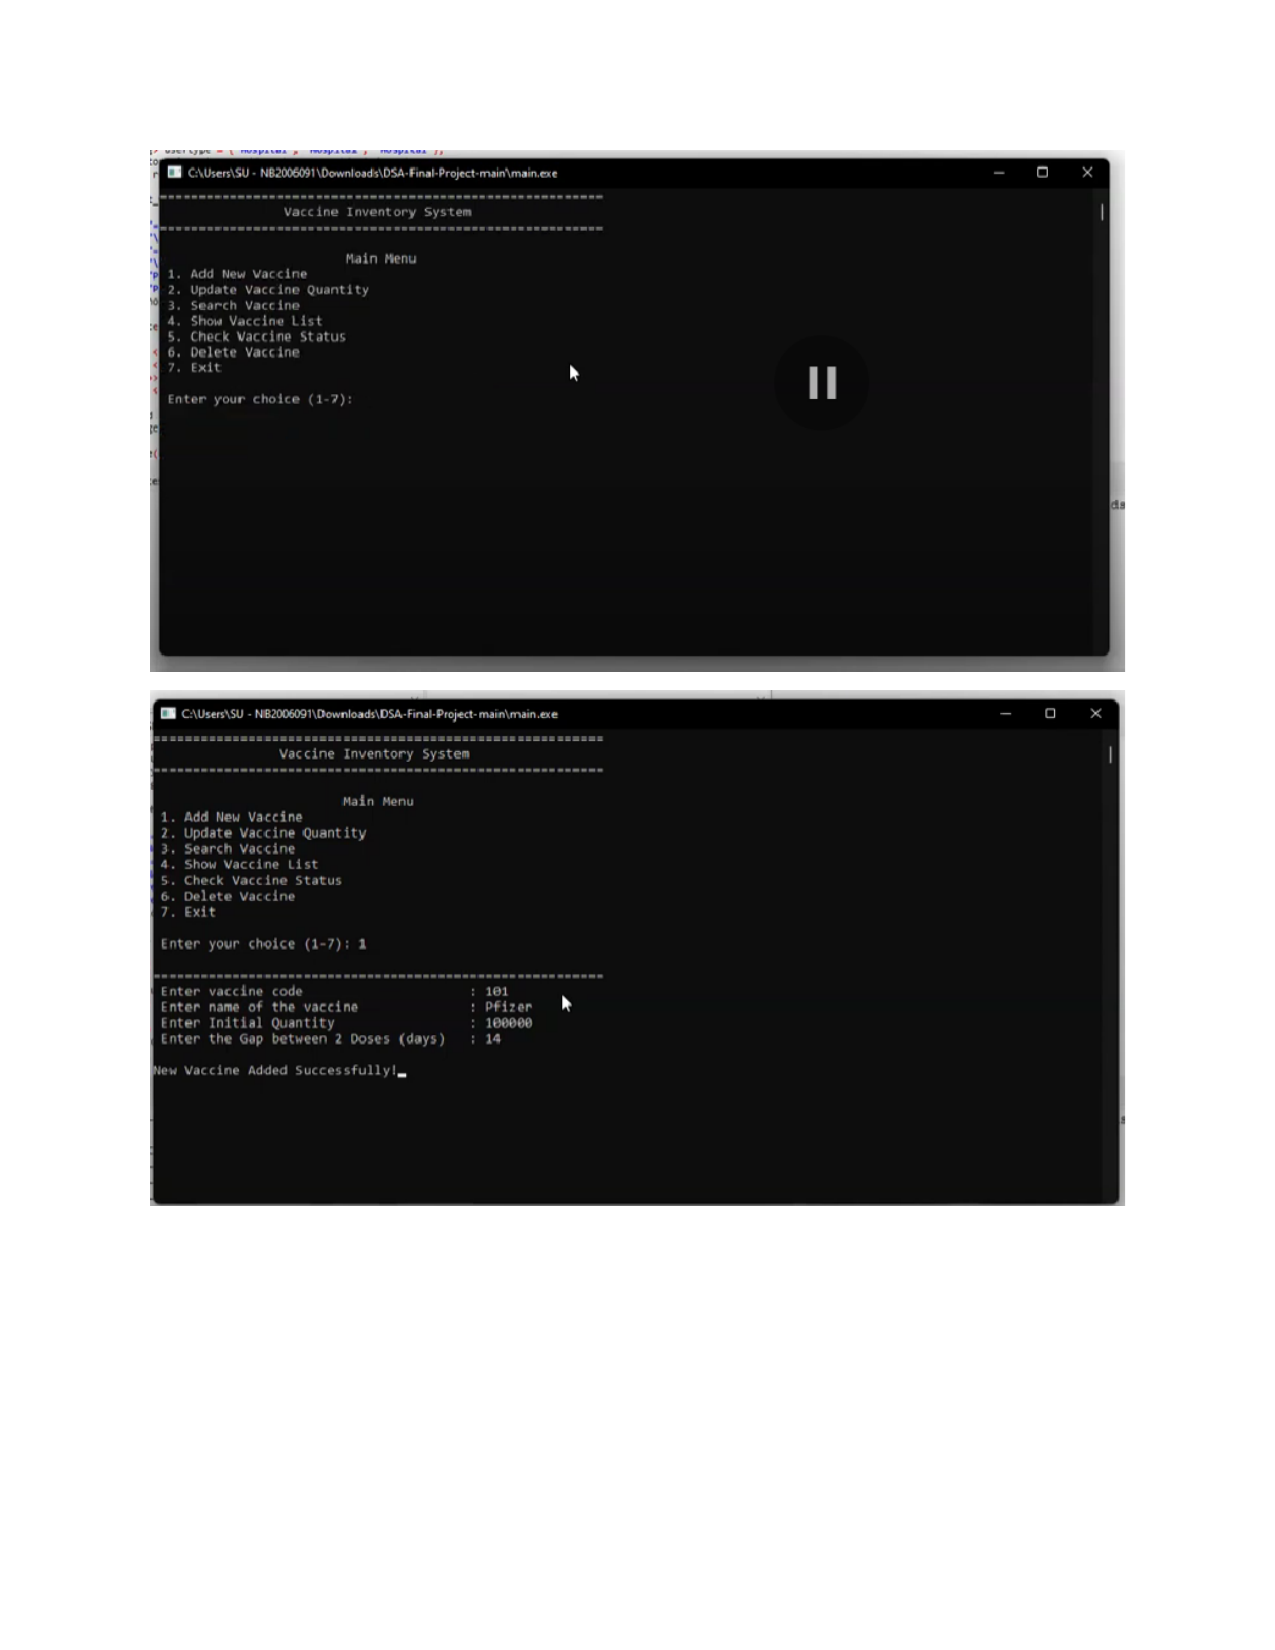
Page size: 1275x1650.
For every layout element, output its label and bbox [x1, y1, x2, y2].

picture [150, 150, 1125, 672]
picture [150, 690, 1125, 1206]
